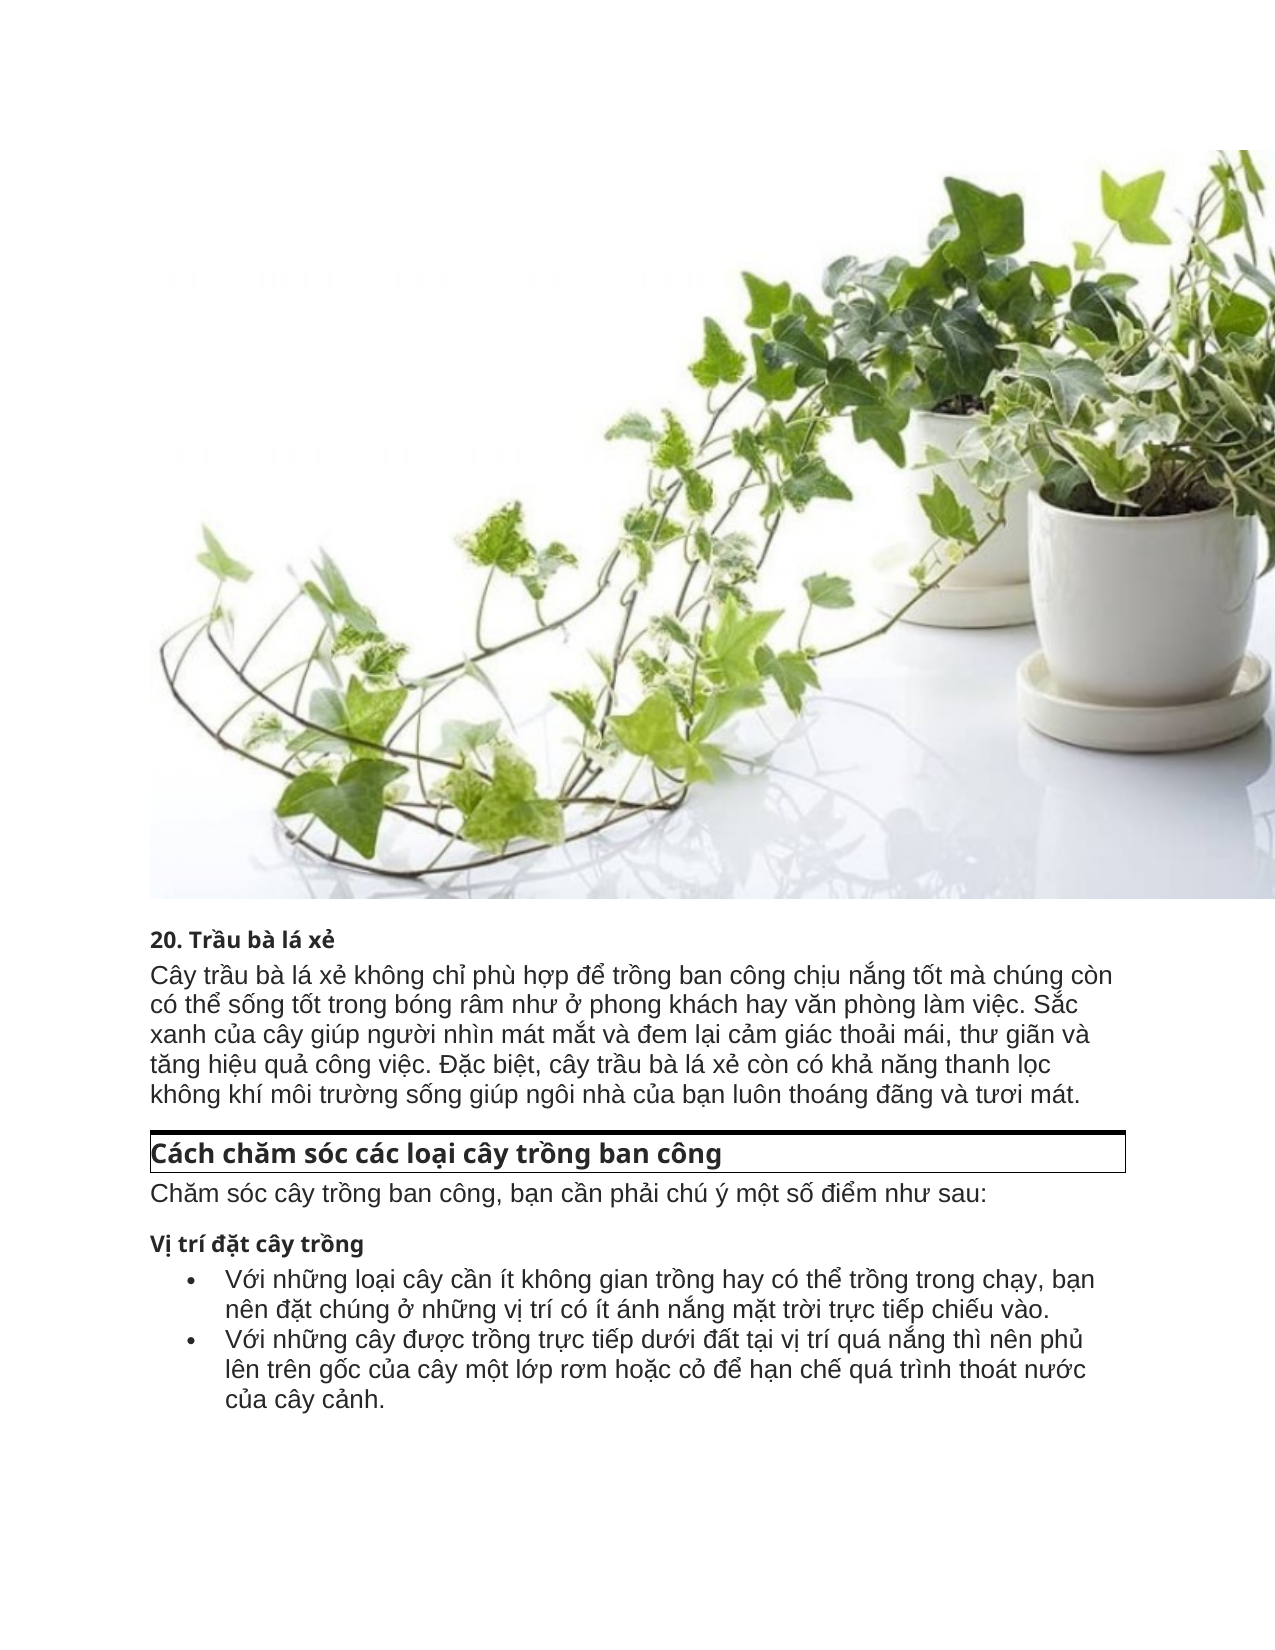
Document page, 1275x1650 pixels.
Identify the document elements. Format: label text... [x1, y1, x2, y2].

subtitle Vị trí đặt cây trồng [150, 1228, 1125, 1259]
list Với những cây được trồng trực tiếp dưới đất tại vị trí quá nắng thì nên phủ lên trên gốc của cây một lớp rơm hoặc cỏ để hạn chế quá trình thoát nước của cây cảnh. [187, 1324, 1125, 1414]
text Chăm sóc cây trồng ban công, bạn cần phải chú ý một số điểm như sau: [150, 1178, 1125, 1207]
subtitle Cách chăm sóc các loại cây trồng ban công [151, 1135, 1125, 1172]
picture [150, 150, 1275, 899]
list Với những loại cây cần ít không gian trồng hay có thể trồng trong chạy, bạn nên đặt chúng ở những vị trí có ít ánh nắng mặt trời trực tiếp chiếu vào. [187, 1264, 1125, 1324]
text Cây trầu bà lá xẻ không chỉ phù hợp để trồng ban công chịu nắng tốt mà chúng còn có thể sống tốt trong bóng râm như ở phong khách hay văn phòng làm việc. Sắc xanh của cây giúp người nhìn mát mắt và đem lại cảm giác thoải mái, thư giãn và tăng hiệu quả công việc. Đặc biệt, cây trầu bà lá xẻ còn có khả năng thanh lọc không khí môi trường sống giúp ngôi nhà của bạn luôn thoáng đãng và tươi mát. [150, 960, 1125, 1109]
subtitle 20. Trầu bà lá xẻ [150, 924, 1125, 955]
